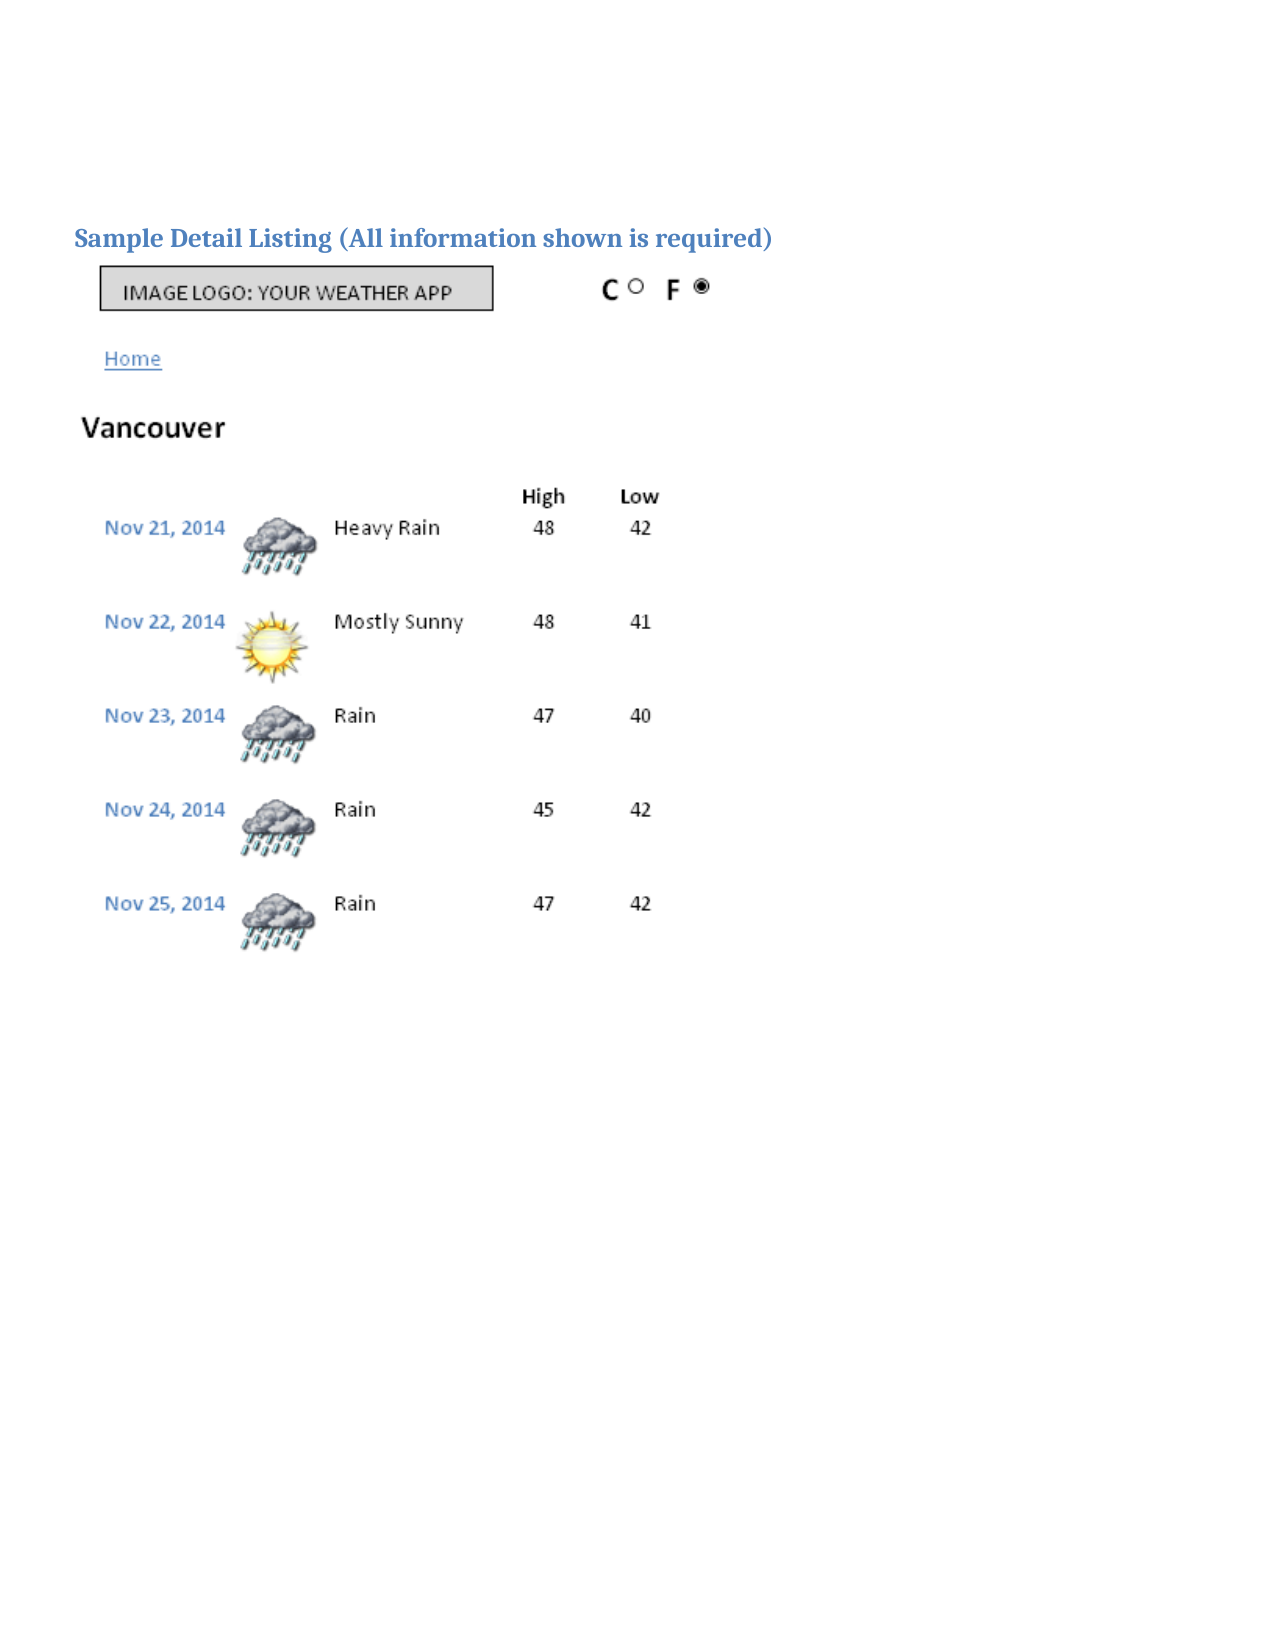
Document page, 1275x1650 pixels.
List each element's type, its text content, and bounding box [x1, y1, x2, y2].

subtitle Sample Detail Listing (All information shown is required) [75, 223, 1125, 254]
picture [75, 258, 733, 975]
